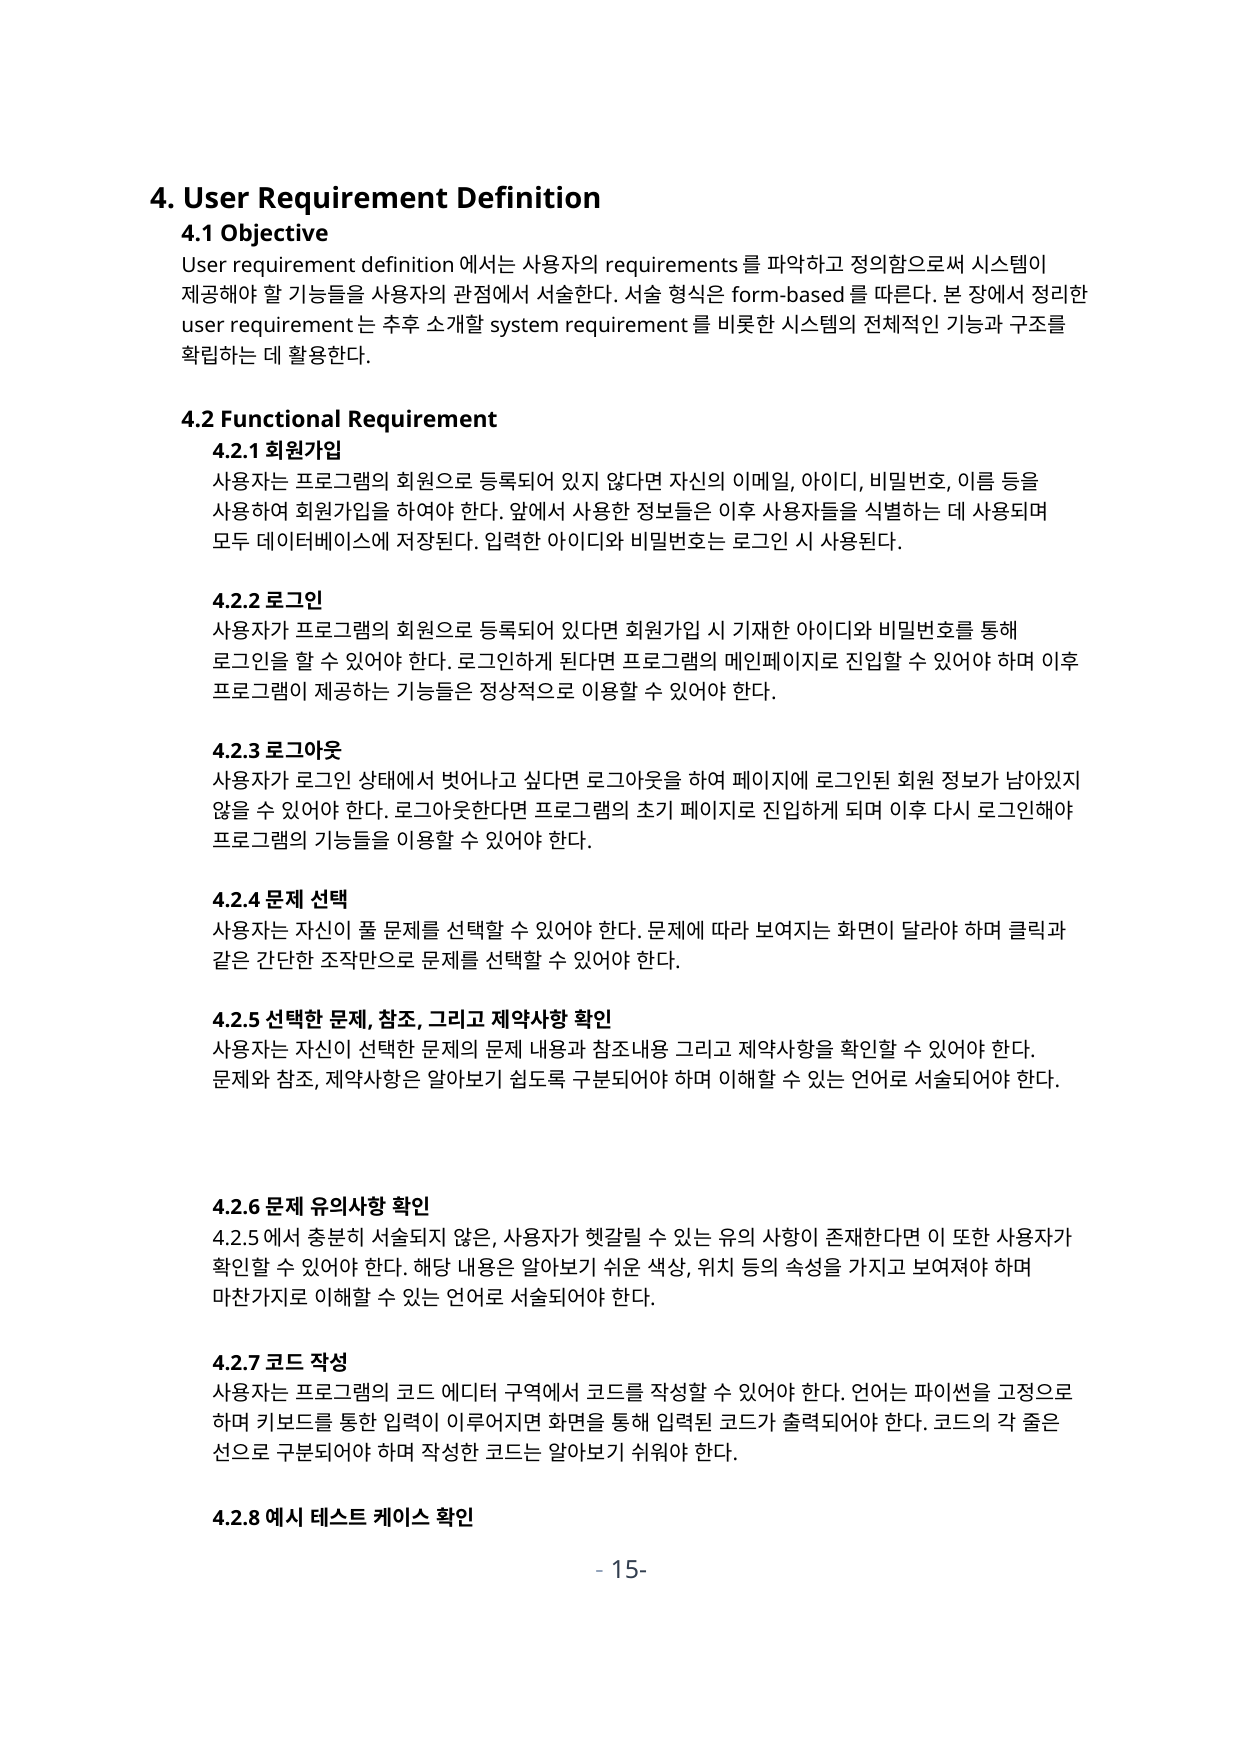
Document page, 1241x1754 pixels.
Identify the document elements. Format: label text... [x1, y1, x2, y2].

text 4.2.1 회원가입 [181, 435, 1090, 465]
text 4.2.6 문제 유의사항 확인 [181, 1190, 1090, 1221]
text 4.2.2 로그인 [181, 584, 1090, 615]
text 사용자가 프로그램의 회원으로 등록되어 있다면 회원가입 시 기재한 아이디와 비밀번호를 통해 로그인을 할 수 있어야 한다. 로그인하게 된다면 프로그램의 메인페이지로 진입할 수 있어야 하며 이후 프로그램이 제공하는 기능들은 정상적으로 이용할 수 있어야 한다. [212, 615, 1090, 734]
text 4. User Requirement Definition [150, 177, 1090, 217]
text 4.2.4 문제 선택 [181, 883, 1090, 914]
text 사용자는 자신이 풀 문제를 선택할 수 있어야 한다. 문제에 따라 보여지는 화면이 달라야 하며 클릭과 같은 간단한 조작만으로 문제를 선택할 수 있어야 한다. [212, 914, 1090, 1003]
text 사용자가 로그인 상태에서 벗어나고 싶다면 로그아웃을 하여 페이지에 로그인된 회원 정보가 남아있지 않을 수 있어야 한다. 로그아웃한다면 프로그램의 초기 페이지로 진입하게 되며 이후 다시 로그인해야 프로그램의 기능들을 이용할 수 있어야 한다. [212, 764, 1090, 883]
text 4.2 Functional Requirement [150, 403, 1090, 435]
text 사용자는 자신이 선택한 문제의 문제 내용과 참조내용 그리고 제약사항을 확인할 수 있어야 한다. 문제와 참조, 제약사항은 알아보기 쉽도록 구분되어야 하며 이해할 수 있는 언어로 서술되어야 한다. [212, 1033, 1090, 1122]
text User requirement definition에서는 사용자의 requirements를 파악하고 정의함으로써 시스템이 제공해야 할 기능들을 사용자의 관점에서 서술한다. 서술 형식은 form-based를 따른다. 본 장에서 정리한 user requirement는 추후 소개할 system requirement를 비롯한 시스템의 전체적인 기능과 구조를 확립하는 데 활용한다. [181, 248, 1090, 369]
text 4.1 Objective [150, 217, 1090, 248]
text 4.2.3 로그아웃 [181, 734, 1090, 764]
text 사용자는 프로그램의 회원으로 등록되어 있지 않다면 자신의 이메일, 아이디, 비밀번호, 이름 등을 사용하여 회원가입을 하여야 한다. 앞에서 사용한 정보들은 이후 사용자들을 식별하는 데 사용되며 모두 데이터베이스에 저장된다. 입력한 아이디와 비밀번호는 로그인 시 사용된다. [212, 465, 1090, 584]
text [212, 1221, 1090, 1531]
text 4.2.5 선택한 문제, 참조, 그리고 제약사항 확인 [181, 1003, 1090, 1033]
